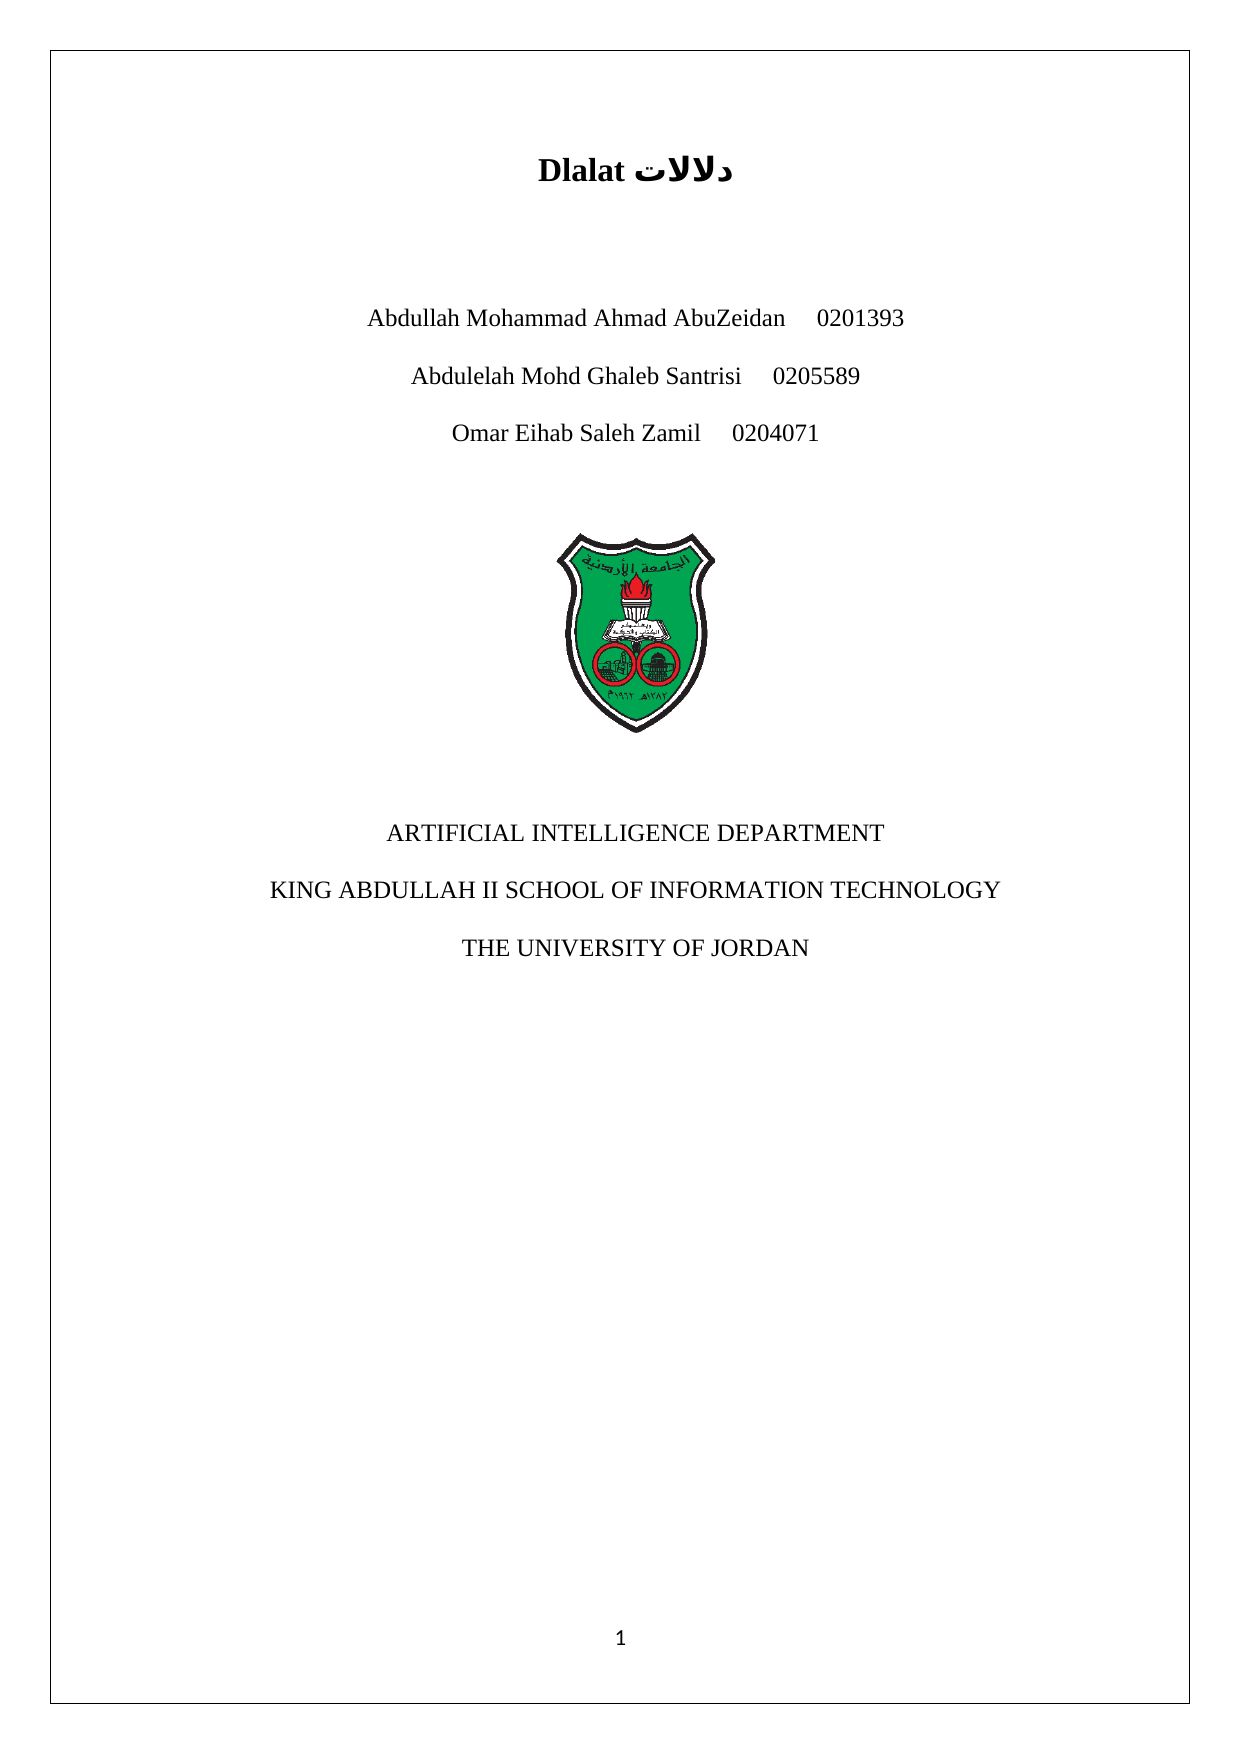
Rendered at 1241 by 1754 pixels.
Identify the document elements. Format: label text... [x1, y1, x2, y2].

picture [556, 533, 715, 733]
list Dlalat دلالات [225, 150, 1046, 188]
list KING ABDULLAH II SCHOOL OF INFORMATION TECHNOLOGY [225, 876, 1046, 904]
list Abdullah Mohammad Ahmad AbuZeidan 0201393 [225, 303, 1046, 332]
list Omar Eihab Saleh Zamil 0204071 [225, 418, 1046, 447]
list ARTIFICIAL INTELLIGENCE DEPARTMENT [225, 818, 1046, 847]
list Abdulelah Mohd Ghaleb Santrisi 0205589 [225, 361, 1046, 389]
list THE UNIVERSITY OF JORDAN [225, 933, 1046, 962]
